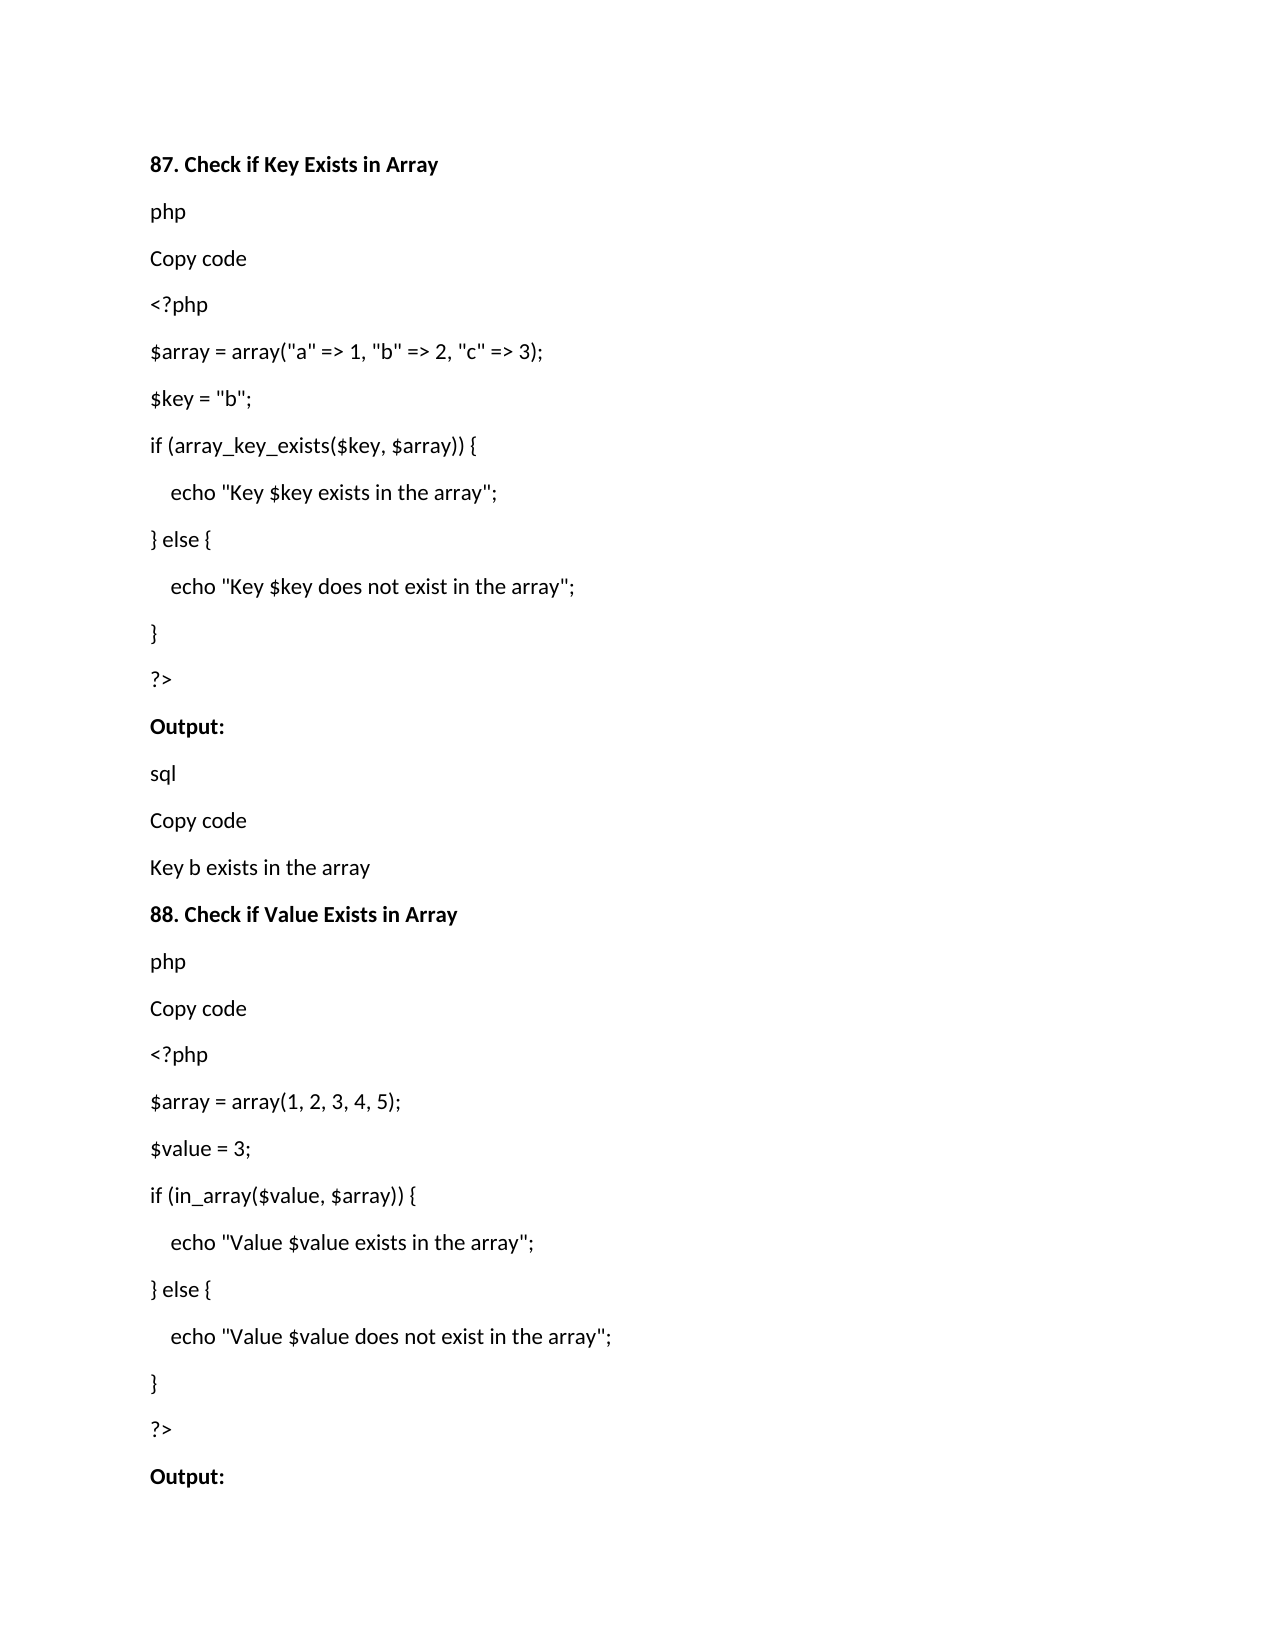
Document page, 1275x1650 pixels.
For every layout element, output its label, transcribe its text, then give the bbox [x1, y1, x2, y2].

text echo "Value $value does not exist in the array"; [150, 1322, 1125, 1350]
text $key = "b"; [150, 384, 1125, 412]
text if (array_key_exists($key, $array)) { [150, 431, 1125, 459]
text echo "Key $key does not exist in the array"; [150, 572, 1125, 600]
text } [150, 1369, 1125, 1397]
text $array = array("a" => 1, "b" => 2, "c" => 3); [150, 337, 1125, 366]
text ?> [150, 1416, 1125, 1444]
text Copy code [150, 994, 1125, 1022]
text if (in_array($value, $array)) { [150, 1181, 1125, 1209]
text <?php [150, 1041, 1125, 1069]
text 87. Check if Key Exists in Array [150, 150, 1125, 178]
text Output: [150, 1462, 1125, 1491]
text $array = array(1, 2, 3, 4, 5); [150, 1087, 1125, 1116]
text 88. Check if Value Exists in Array [150, 900, 1125, 928]
text Copy code [150, 806, 1125, 834]
text echo "Key $key exists in the array"; [150, 478, 1125, 506]
text php [150, 197, 1125, 225]
text } else { [150, 1275, 1125, 1303]
text ?> [150, 666, 1125, 694]
text <?php [150, 291, 1125, 319]
text } [150, 619, 1125, 647]
text echo "Value $value exists in the array"; [150, 1228, 1125, 1256]
text $value = 3; [150, 1134, 1125, 1162]
text Output: [150, 712, 1125, 741]
text Copy code [150, 244, 1125, 272]
text } else { [150, 525, 1125, 553]
text sql [150, 759, 1125, 787]
text Key b exists in the array [150, 853, 1125, 881]
text php [150, 947, 1125, 975]
